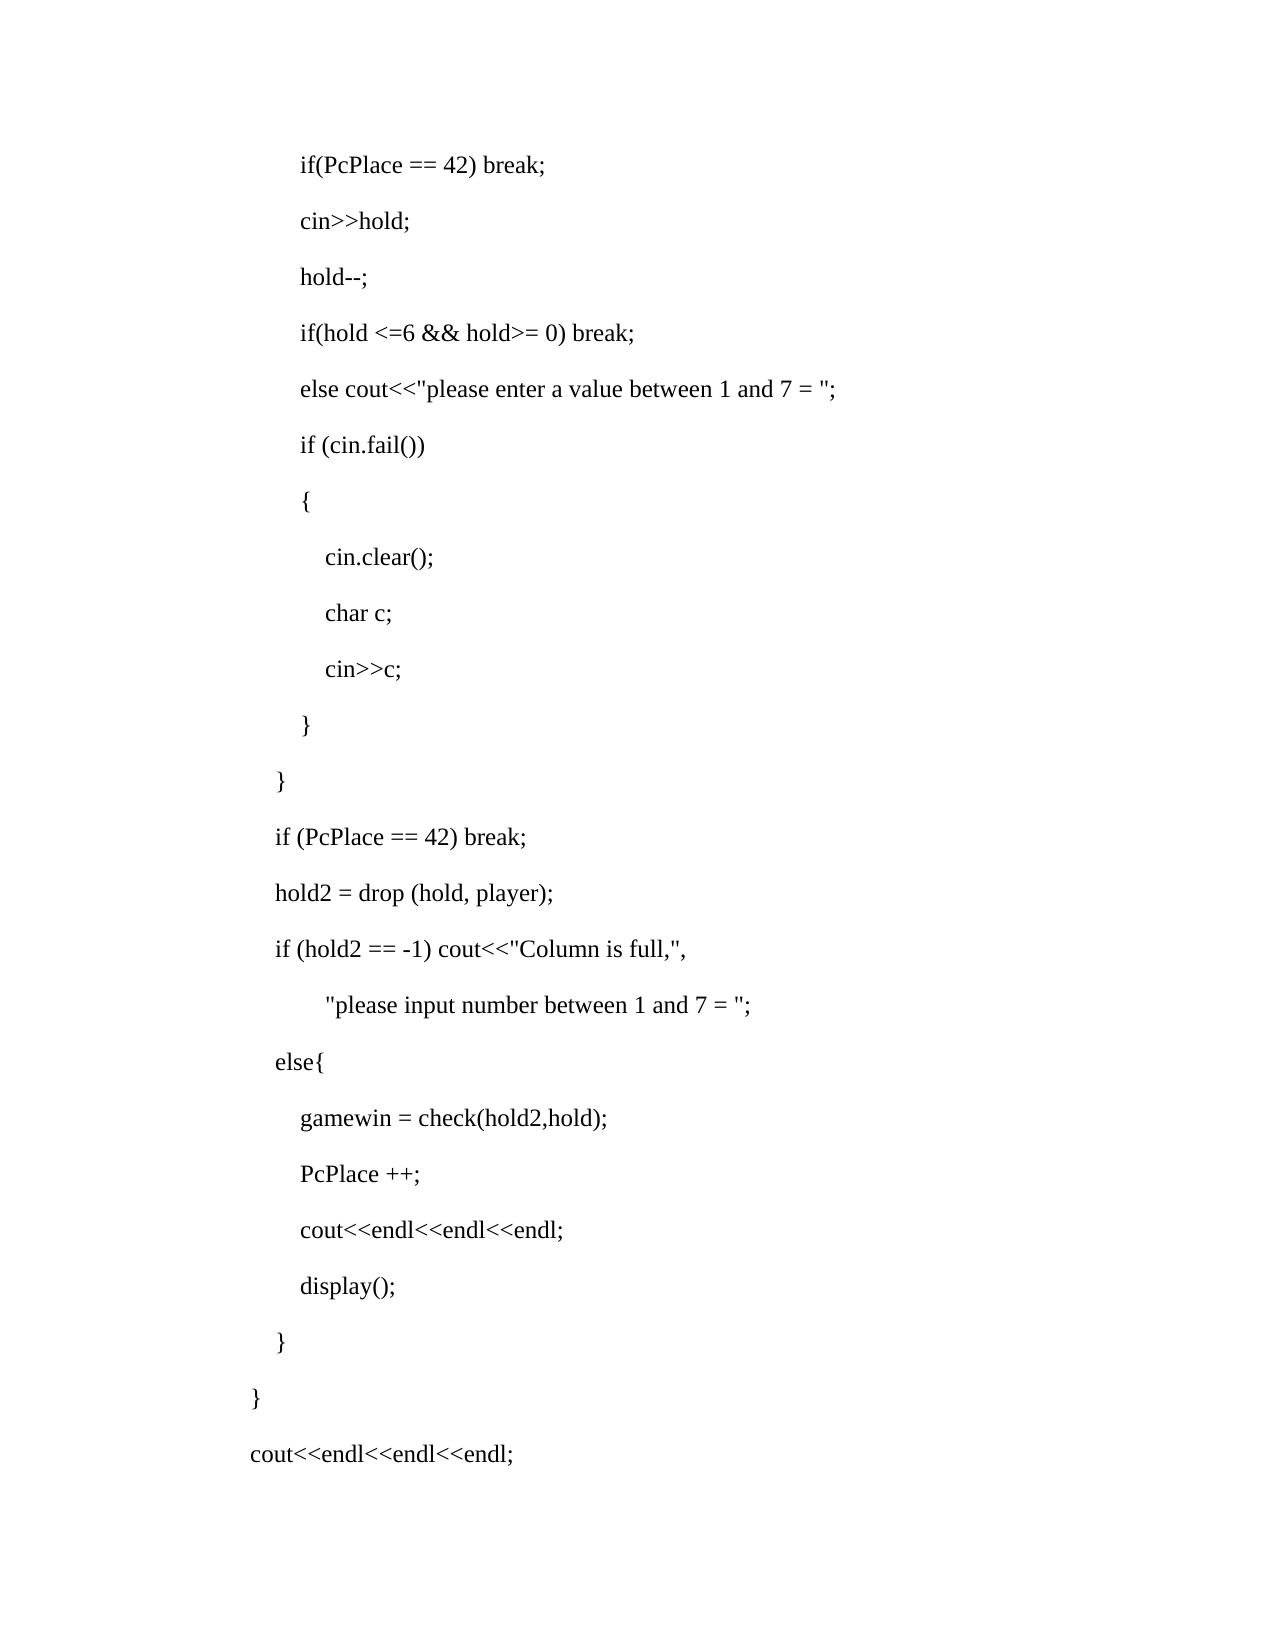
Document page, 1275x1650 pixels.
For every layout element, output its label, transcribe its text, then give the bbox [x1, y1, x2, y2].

text } [225, 1383, 1125, 1412]
text hold--; [225, 262, 1125, 291]
text "please input number between 1 and 7 = "; [225, 991, 1125, 1019]
text cout<<endl<<endl<<endl; [225, 1439, 1125, 1468]
text display(); [225, 1271, 1125, 1299]
text else cout<<"please enter a value between 1 and 7 = "; [225, 374, 1125, 403]
text if (hold2 == -1) cout<<"Column is full,", [225, 934, 1125, 963]
text gamewin = check(hold2,hold); [225, 1103, 1125, 1131]
text if (cin.fail()) [225, 430, 1125, 459]
text else{ [225, 1047, 1125, 1075]
text if (PcPlace == 42) break; [225, 822, 1125, 851]
text } [225, 710, 1125, 739]
text cin.clear(); [225, 542, 1125, 571]
text cout<<endl<<endl<<endl; [225, 1215, 1125, 1243]
text PcPlace ++; [225, 1159, 1125, 1187]
text } [225, 766, 1125, 795]
text hold2 = drop (hold, player); [225, 878, 1125, 907]
text } [225, 1327, 1125, 1356]
text if(hold <=6 && hold>= 0) break; [225, 318, 1125, 347]
text { [225, 486, 1125, 515]
text cin>>hold; [225, 206, 1125, 235]
text if(PcPlace == 42) break; [225, 150, 1125, 179]
text cin>>c; [225, 654, 1125, 683]
text char c; [225, 598, 1125, 627]
